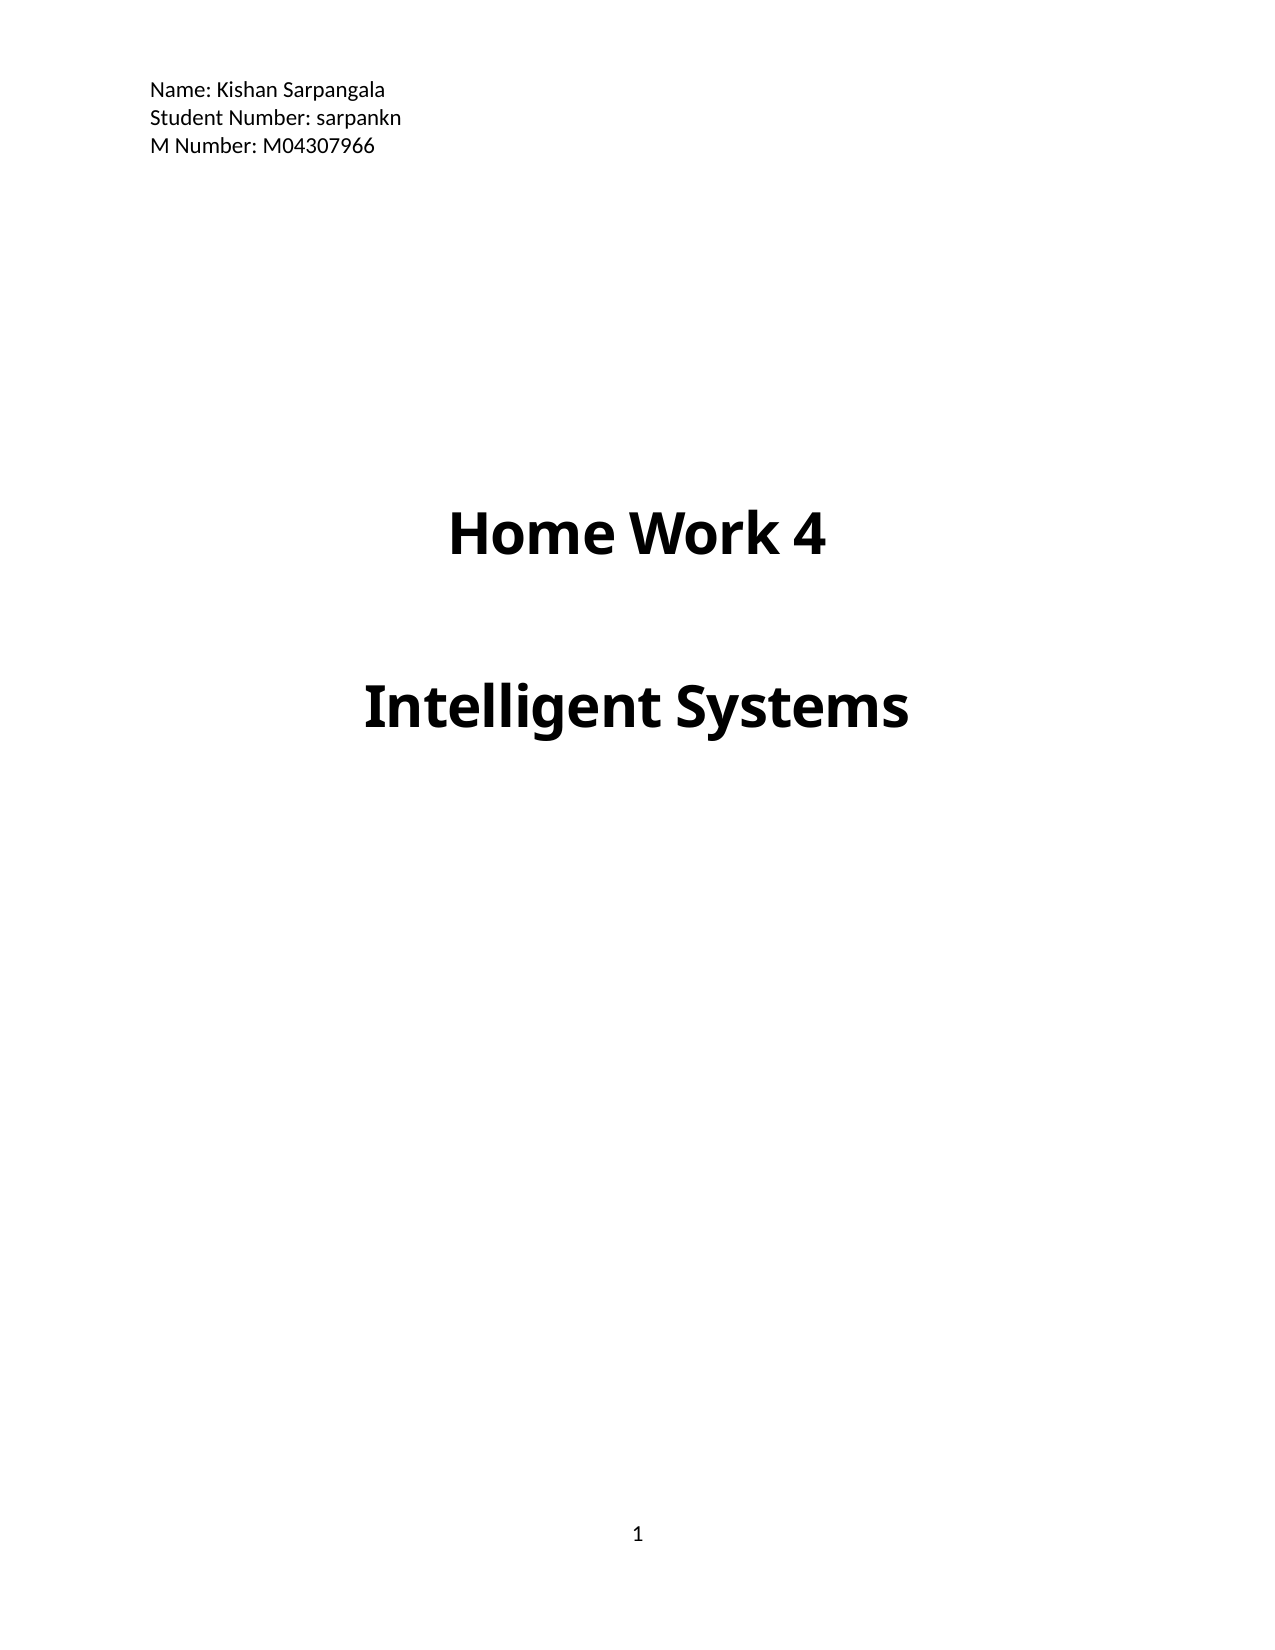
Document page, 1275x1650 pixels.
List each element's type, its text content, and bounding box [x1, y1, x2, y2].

title Home Work 4 [150, 492, 1125, 571]
title Intelligent Systems [150, 665, 1125, 744]
